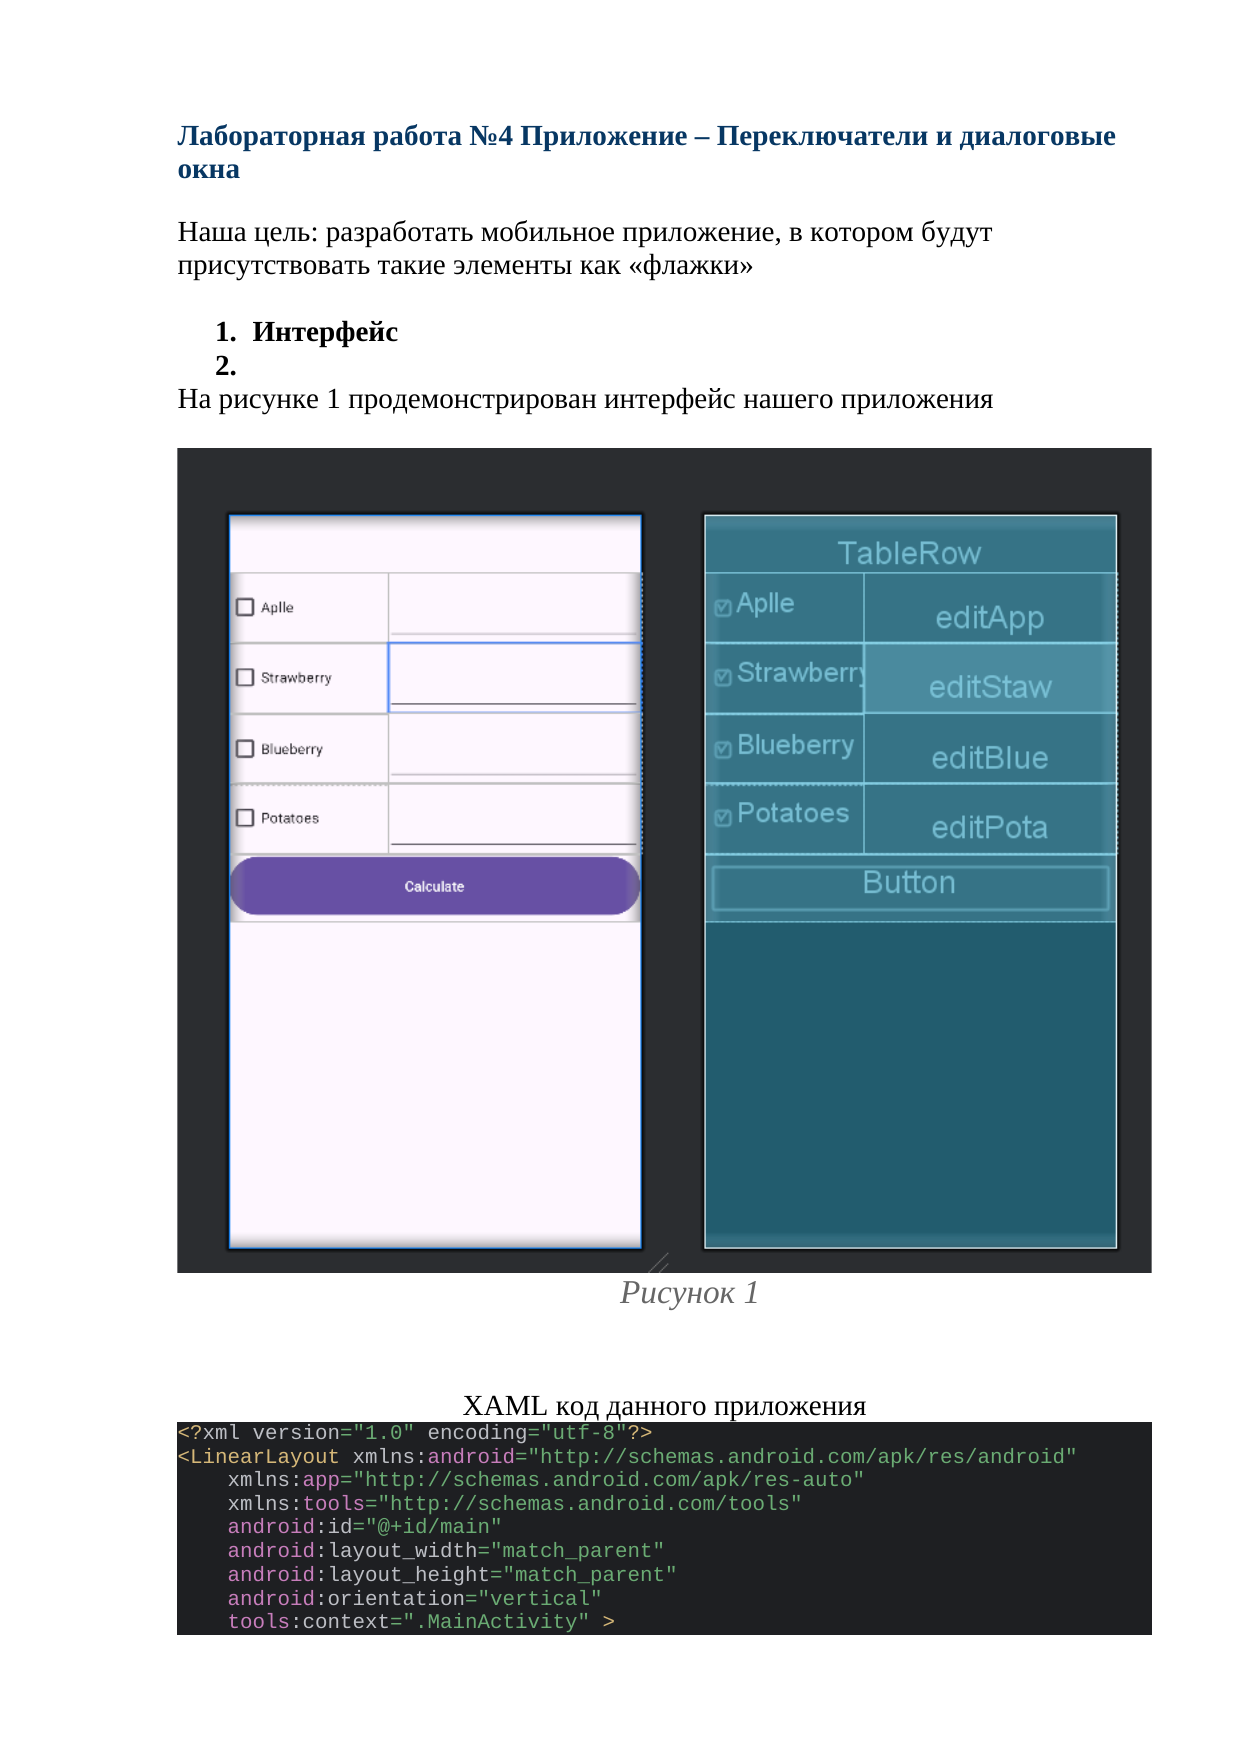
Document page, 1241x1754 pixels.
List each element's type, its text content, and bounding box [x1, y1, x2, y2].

text Лабораторная работа №4 Приложение – Переключатели и диалоговые окна [177, 118, 1152, 185]
list Интерфейс [215, 314, 1152, 348]
text XAML код данного приложения [177, 1388, 1152, 1422]
text Рисунок 1 [546, 1273, 1152, 1311]
picture [177, 448, 1152, 1273]
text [177, 1422, 1152, 1635]
text На рисунке 1 продемонстрирован интерфейс нашего приложения [177, 382, 1152, 415]
text Наша цель: разработать мобильное приложение, в котором будут присутствовать такие элементы как «флажки» [177, 214, 1152, 281]
